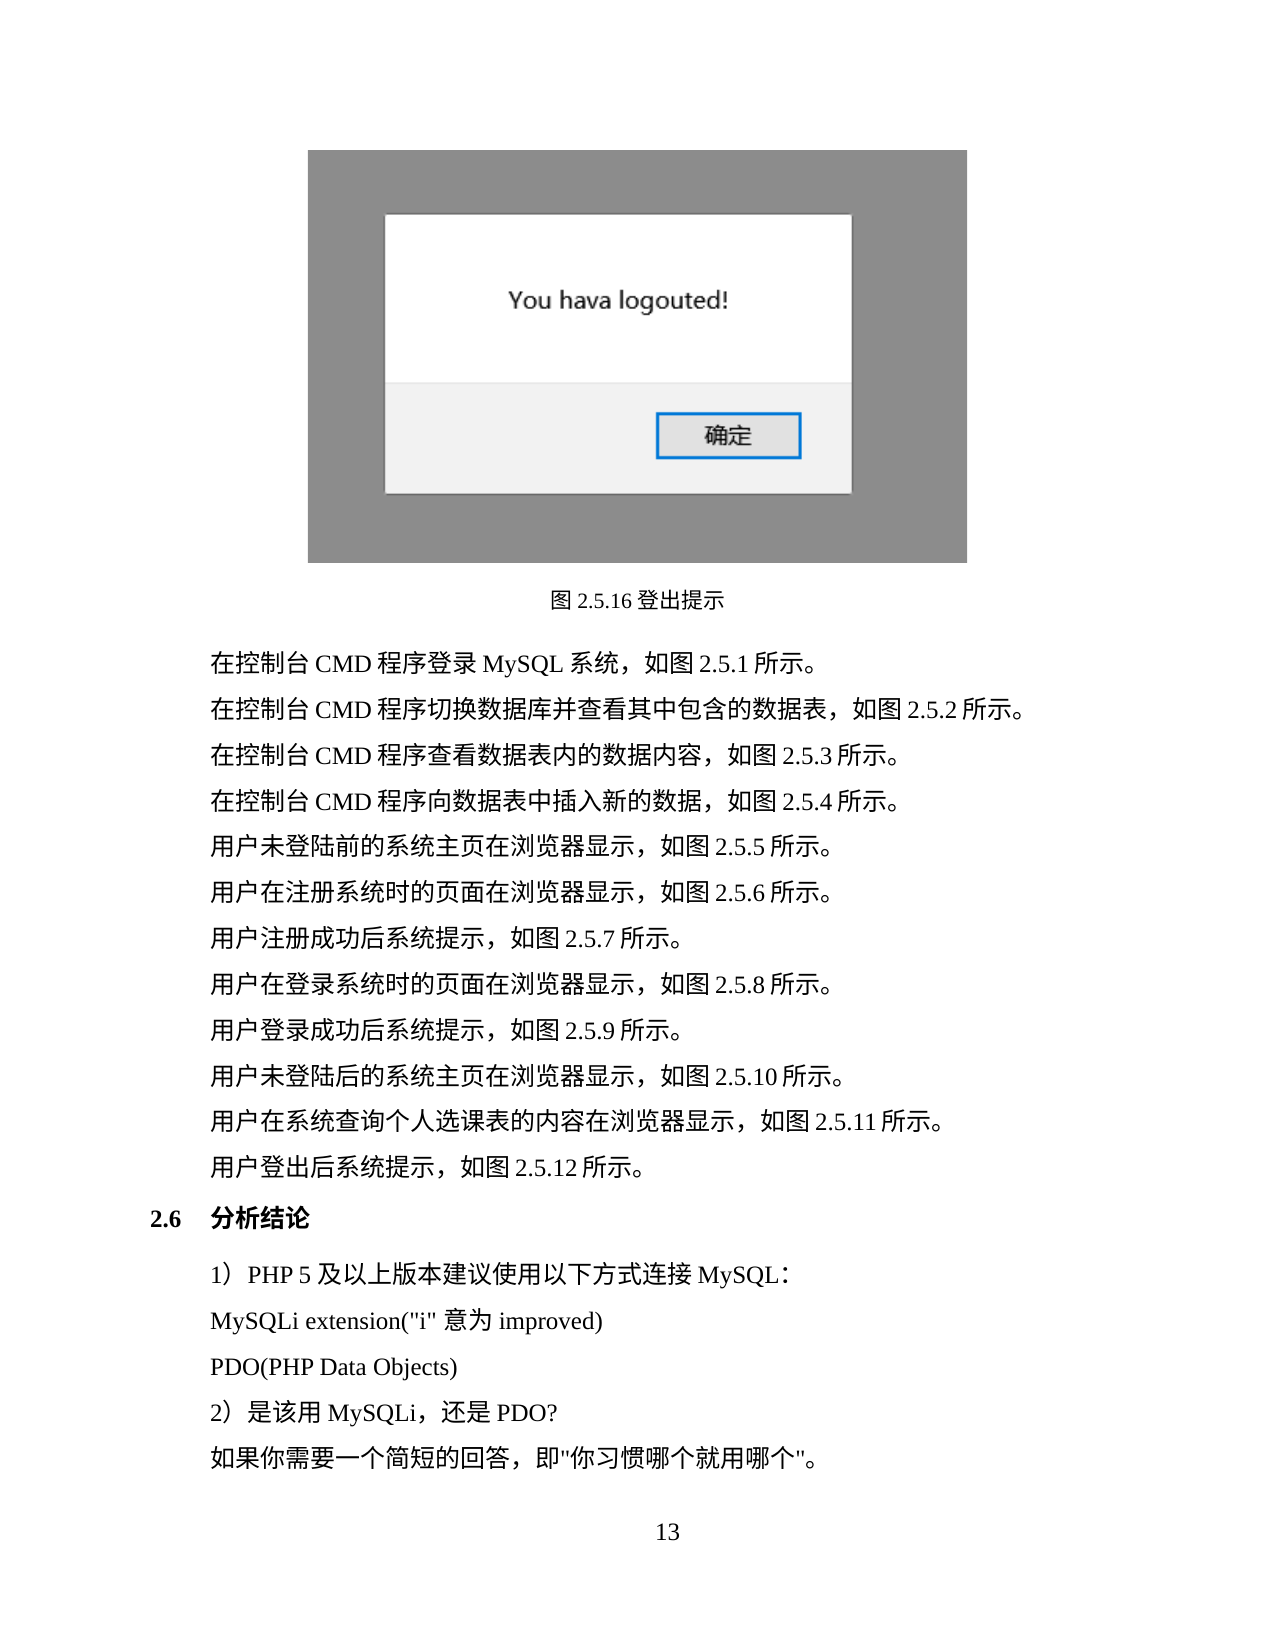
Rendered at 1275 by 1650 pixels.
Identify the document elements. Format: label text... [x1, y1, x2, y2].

text 用户未登陆后的系统主页在浏览器显示，如图2.5.10所示。 [150, 1048, 1125, 1094]
text 在控制台CMD程序登录MySQL系统，如图2.5.1所示。 [150, 636, 1125, 682]
text 如果你需要一个简短的回答，即"你习惯哪个就用哪个"。 [150, 1430, 1125, 1476]
text 用户登录成功后系统提示，如图2.5.9所示。 [150, 1002, 1125, 1048]
text 用户登出后系统提示，如图2.5.12所示。 [150, 1140, 1125, 1186]
picture [307, 150, 968, 563]
text 用户在注册系统时的页面在浏览器显示，如图2.5.6所示。 [150, 865, 1125, 911]
text 在控制台CMD程序切换数据库并查看其中包含的数据表，如图2.5.2所示。 [150, 682, 1125, 727]
text 用户注册成功后系统提示，如图2.5.7所示。 [150, 911, 1125, 957]
text 用户在系统查询个人选课表的内容在浏览器显示，如图2.5.11所示。 [150, 1094, 1125, 1140]
text 用户未登陆前的系统主页在浏览器显示，如图2.5.5所示。 [150, 819, 1125, 865]
text PDO(PHP Data Objects) [150, 1339, 1125, 1384]
text 1）PHP 5 及以上版本建议使用以下方式连接MySQL： [150, 1247, 1125, 1293]
text MySQLi extension("i" 意为 improved) [150, 1293, 1125, 1339]
text 用户在登录系统时的页面在浏览器显示，如图2.5.8所示。 [150, 957, 1125, 1002]
text 在控制台CMD程序向数据表中插入新的数据，如图2.5.4所示。 [150, 773, 1125, 819]
subtitle 分析结论 [150, 1198, 1125, 1234]
text 在控制台CMD程序查看数据表内的数据内容，如图2.5.3所示。 [150, 727, 1125, 773]
text 2）是该用MySQLi，还是PDO? [150, 1384, 1125, 1430]
